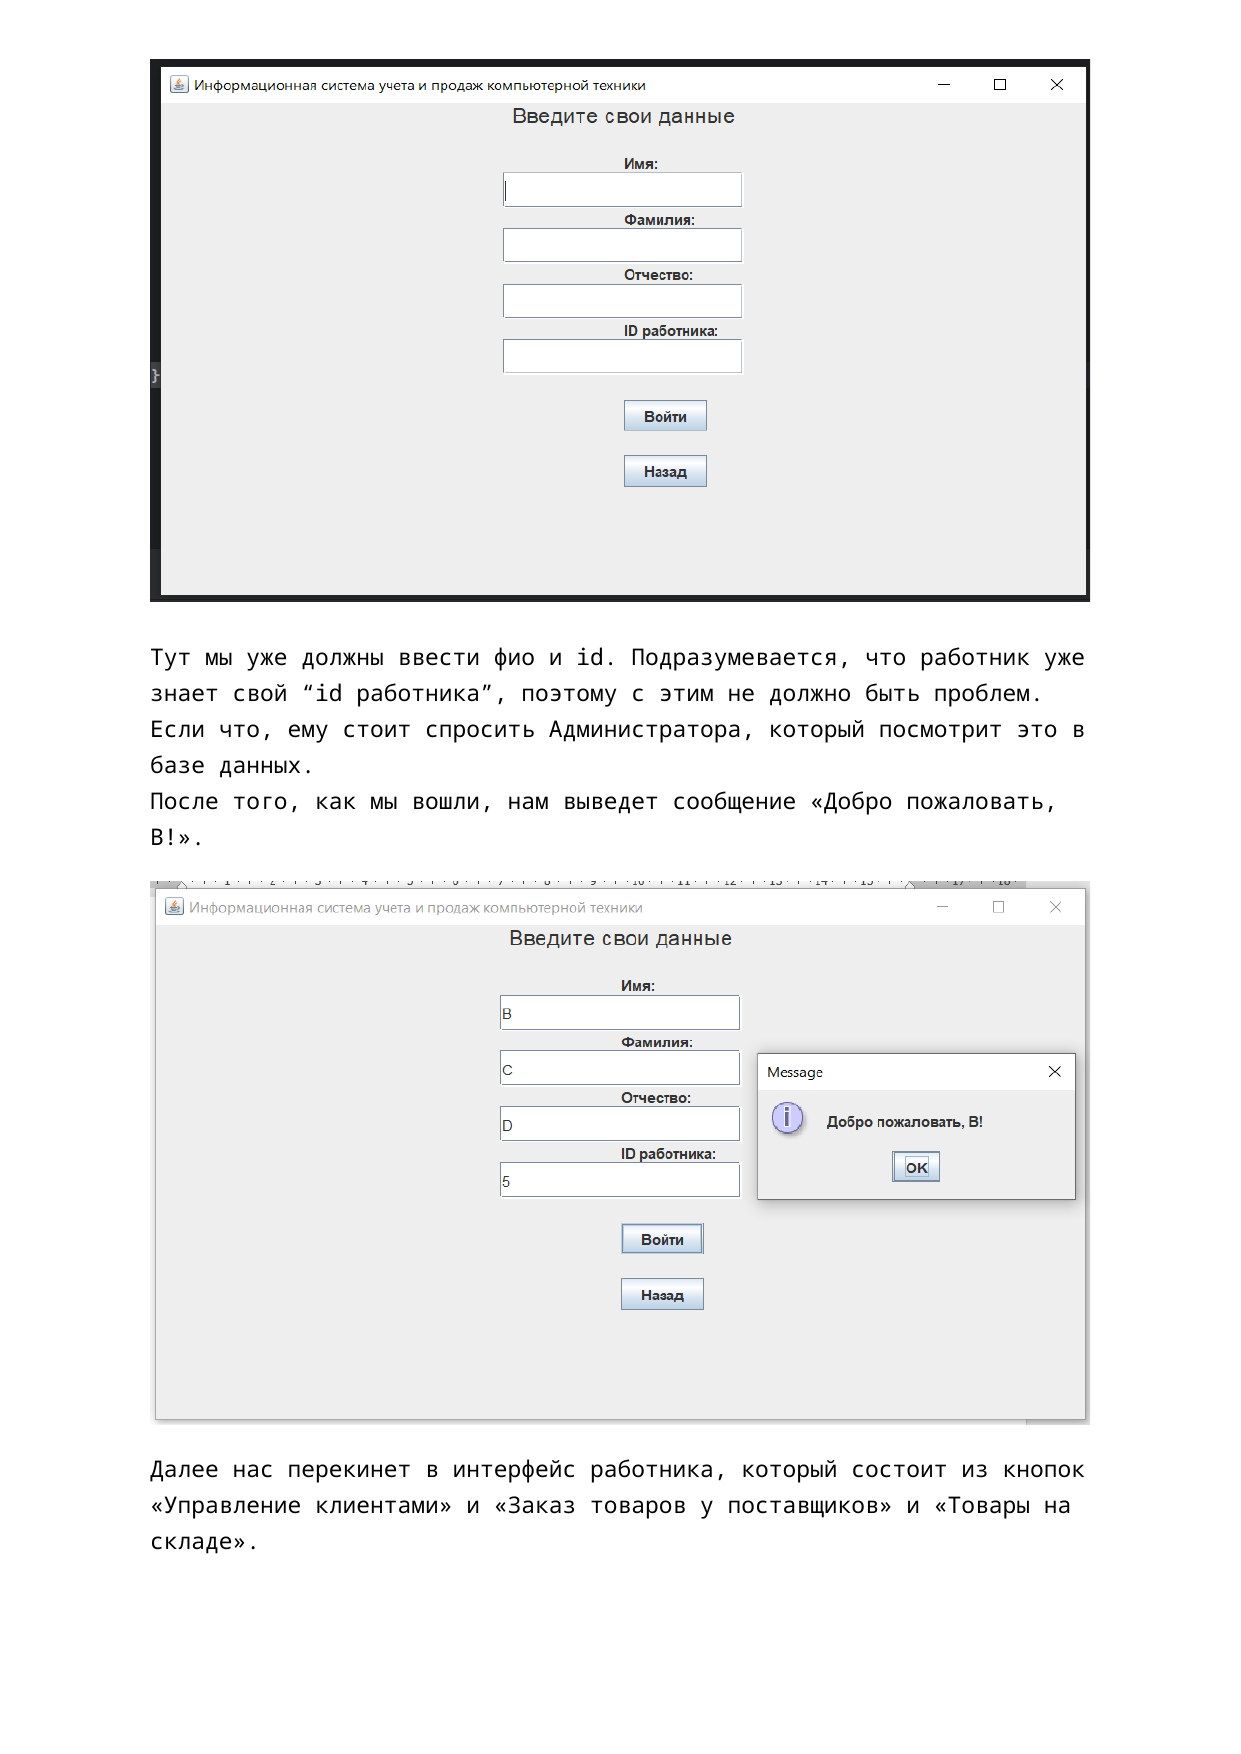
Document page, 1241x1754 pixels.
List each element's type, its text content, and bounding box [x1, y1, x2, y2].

text Тут мы уже должны ввести фио и id. Подразумевается, что работник уже знает свой “id работника”, поэтому с этим не должно быть проблем. Если что, ему стоит спросить Администратора, который посмотрит это в базе данных. После того, как мы вошли, нам выведет сообщение «Добро пожаловать, В!». [150, 641, 1090, 852]
picture [150, 59, 1091, 602]
text Далее нас перекинет в интерфейс работника, который состоит из кнопок «Управление клиентами» и «Заказ товаров у поставщиков» и «Товары на складе». [150, 1453, 1090, 1556]
picture [150, 881, 1091, 1425]
